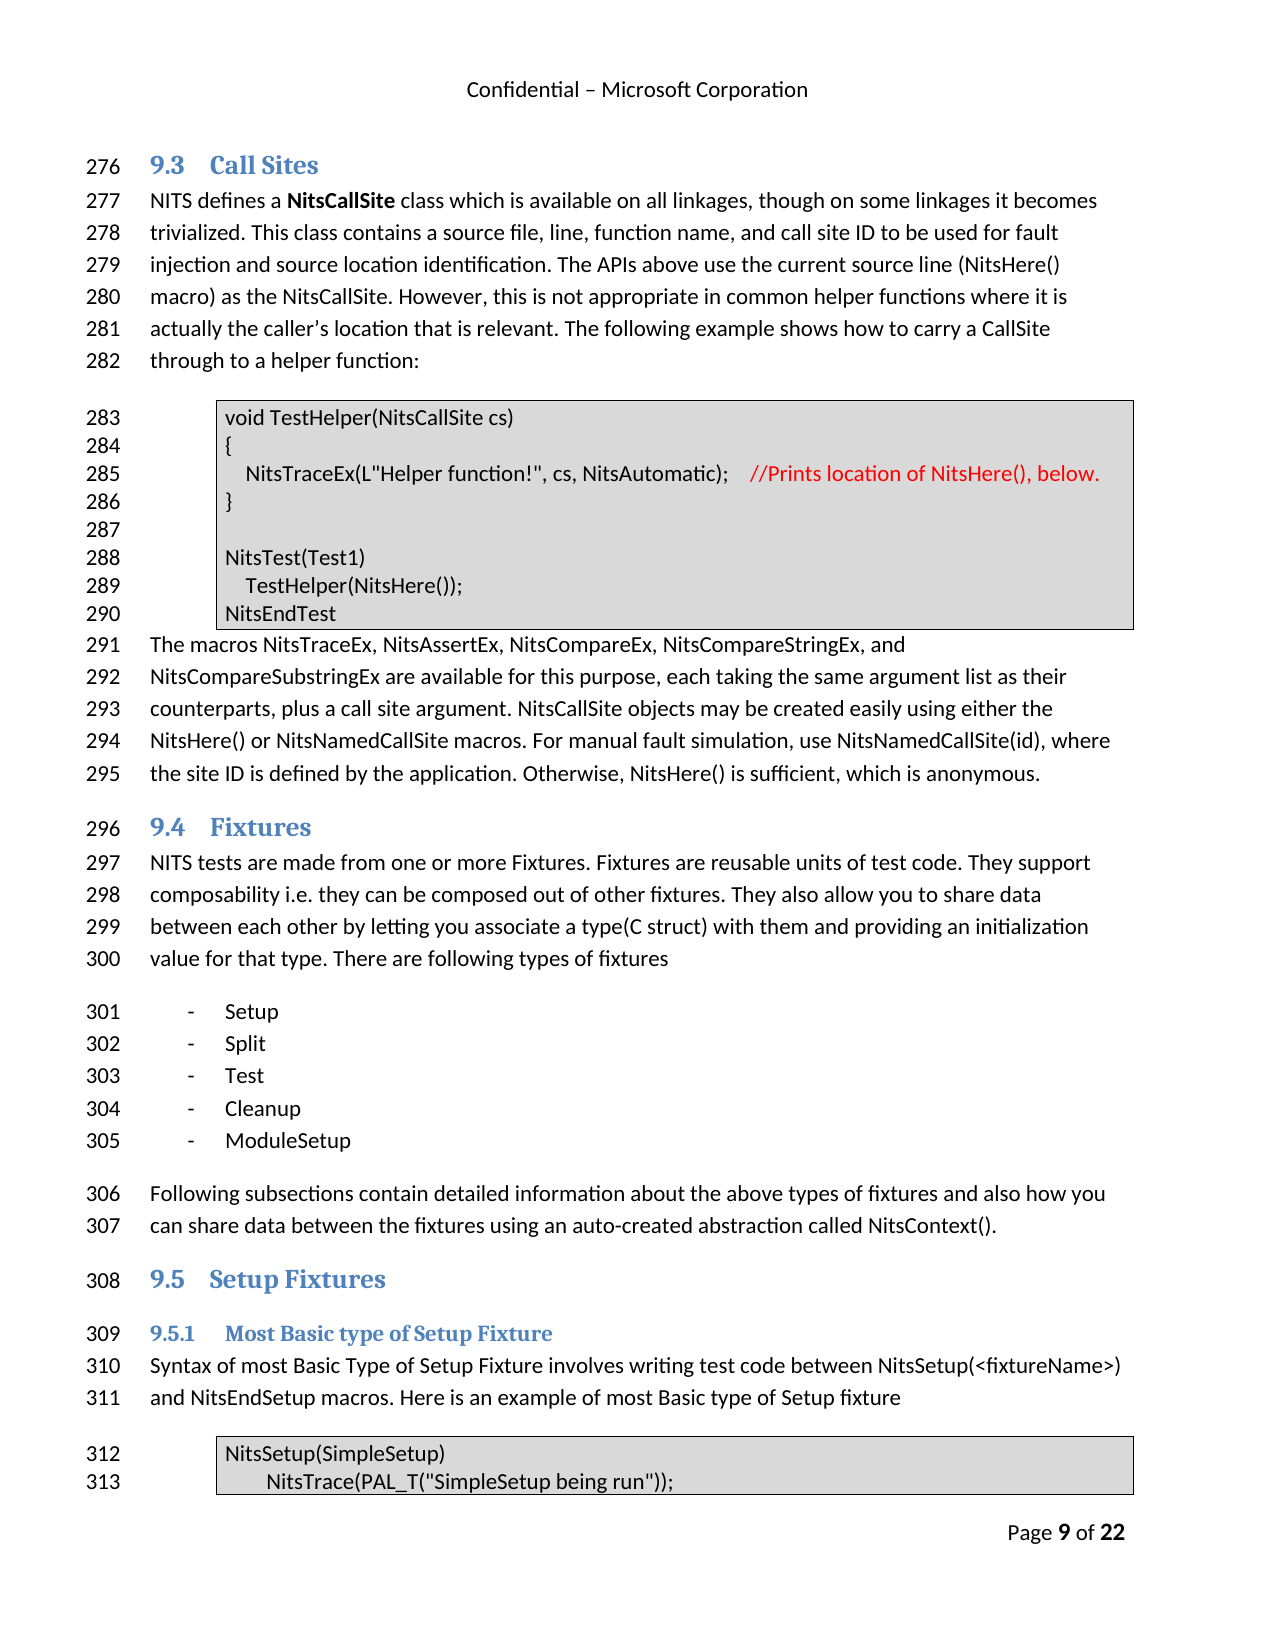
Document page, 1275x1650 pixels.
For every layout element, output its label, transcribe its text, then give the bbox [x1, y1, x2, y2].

text NitsTrace(PAL_T("SimpleSetup being run")); [217, 1464, 1133, 1494]
subtitle Call Sites [150, 150, 1125, 181]
subtitle Fixtures [150, 812, 1125, 843]
text Syntax of most Basic Type of Setup Fixture involves writing test code between NitsSetup(<fixtureName>) and NitsEndSetup macros. Here is an example of most Basic type of Setup fixture [150, 1351, 1125, 1411]
text NITS tests are made from one or more Fixtures. Fixtures are reusable units of test code. They support composability i.e. they can be composed out of other fixtures. They also allow you to share data between each other by letting you associate a type(C struct) with them and providing an initialization value for that type. There are following types of fixtures [150, 848, 1125, 972]
text Following subsections contain detailed information about the above types of fixtures and also how you can share data between the fixtures using an auto-created abstraction called NitsContext(). [150, 1179, 1125, 1239]
subtitle Most Basic type of Setup Fixture [150, 1321, 1125, 1347]
text } [217, 484, 1133, 512]
text The macros NitsTraceEx, NitsAssertEx, NitsCompareEx, NitsCompareStringEx, and NitsCompareSubstringEx are available for this purpose, each taking the same argument list as their counterparts, plus a call site argument. NitsCallSite objects may be created easily using either the NitsHere() or NitsNamedCallSite macros. For manual fault simulation, use NitsNamedCallSite(id), where the site ID is defined by the application. Otherwise, NitsHere() is sufficient, which is anonymous. [150, 630, 1125, 787]
text void TestHelper(NitsCallSite cs) [217, 401, 1133, 428]
text TestHelper(NitsHere()); [217, 568, 1133, 596]
list Test [187, 1062, 1125, 1089]
text NITS defines a NitsCallSite class which is available on all linkages, though on some linkages it becomes trivialized. This class contains a source file, line, function name, and call site ID to be used for fault injection and source location identification. The APIs above use the current source line (NitsHere() macro) as the NitsCallSite. However, this is not appropriate in common helper functions where it is actually the caller’s location that is relevant. The following example shows how to carry a CallSite through to a helper function: [150, 186, 1125, 375]
list Split [187, 1029, 1125, 1057]
text NitsTest(Test1) [217, 540, 1133, 568]
list ModuleSetup [187, 1126, 1125, 1154]
list Cleanup [187, 1094, 1125, 1122]
text NitsTraceEx(L"Helper function!", cs, NitsAutomatic); //Prints location of NitsHere(), below. [217, 456, 1133, 484]
text NitsEndTest [217, 596, 1133, 629]
text NitsSetup(SimpleSetup) [217, 1437, 1133, 1464]
text { [217, 428, 1133, 456]
list Setup [187, 997, 1125, 1025]
subtitle Setup Fixtures [150, 1264, 1125, 1295]
